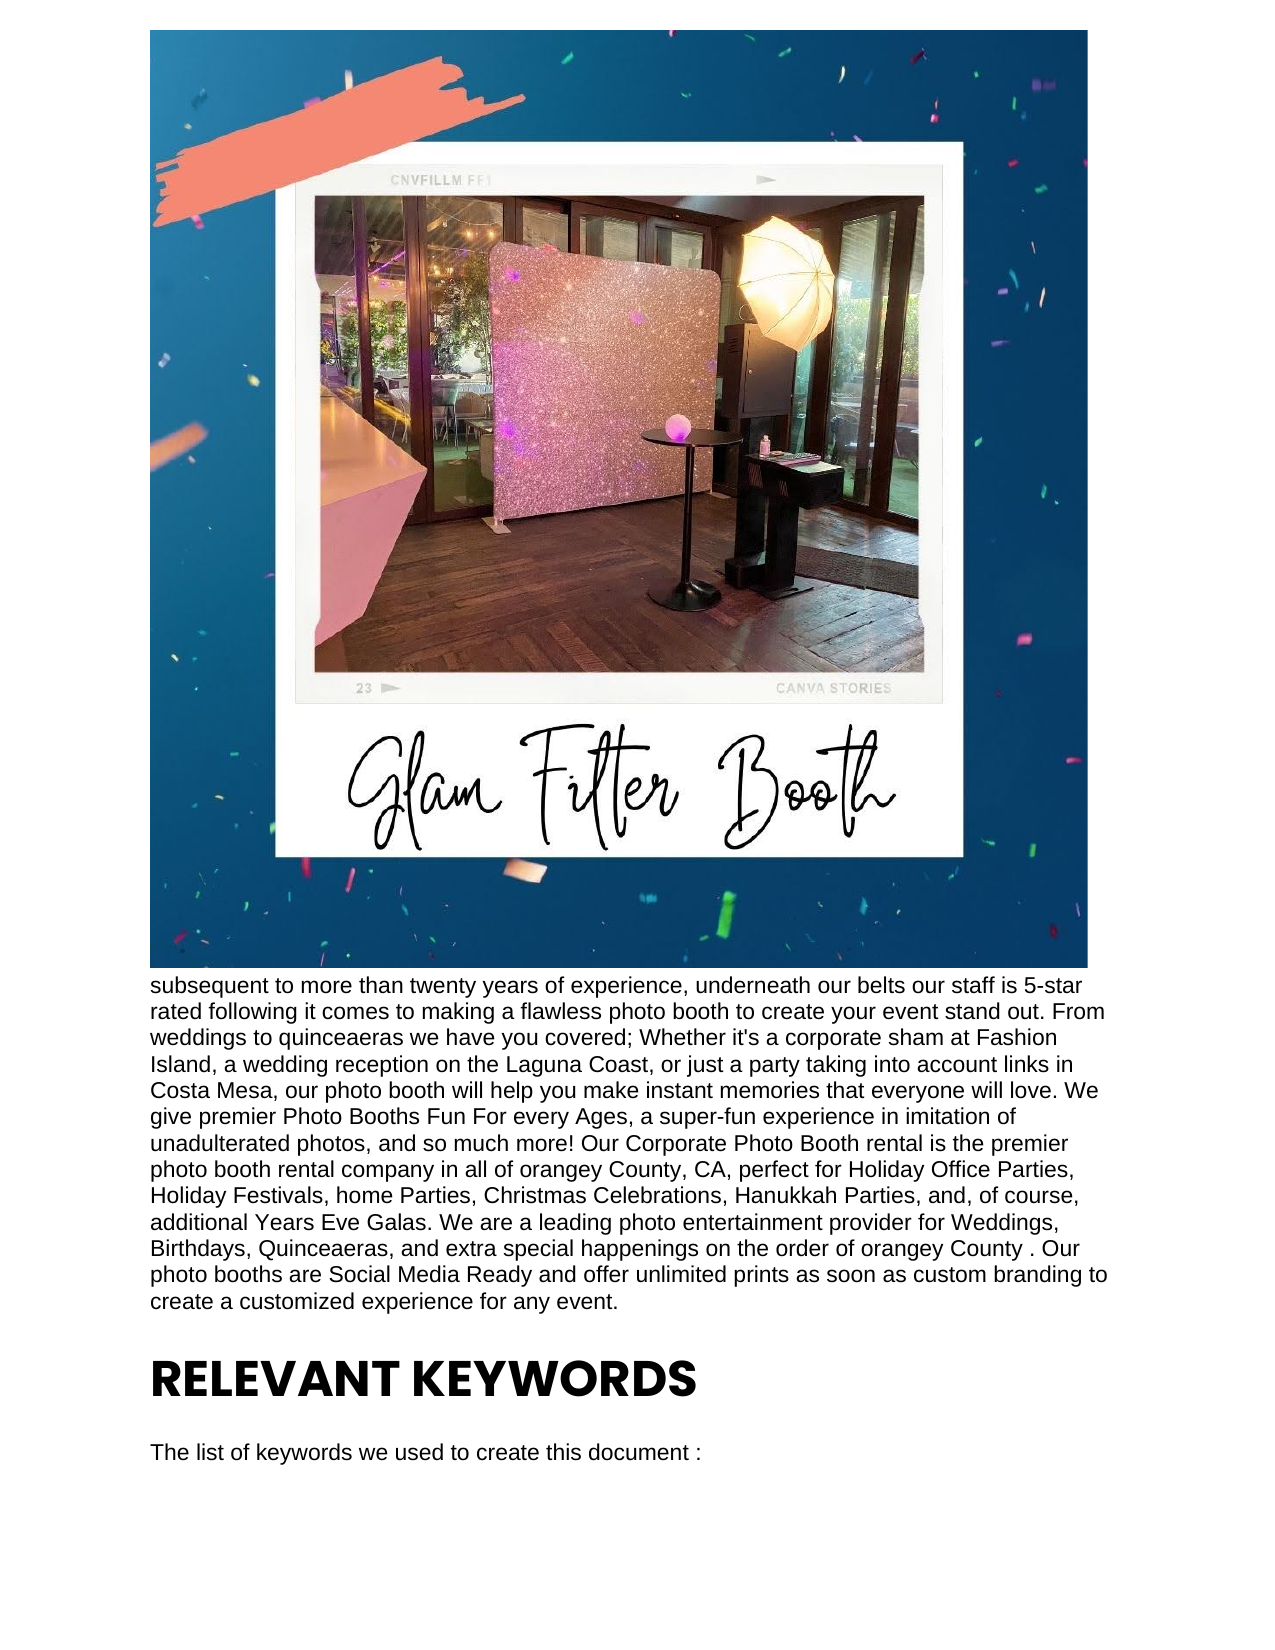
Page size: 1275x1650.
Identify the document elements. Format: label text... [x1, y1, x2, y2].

text Whether youre looking to provide a fun experience for your wedding guests or you obsession a memorable prize at your next-door corporate event, our booths are absolute for all kinds of events; Corporate events, weddings, anniversaries, birthdays, and graduations. get into us today for a release consultation taking into consideration the premiere photo booth rental company in orange County. make your next-door yellowish-brown County-area concern stand out, whether it's a wedding, university dance, graduation party, or corporate gathering. As the premier photo booth rental relieve in tawny County, we pay for up an unforgettable photo experience, that will leave your guests when special memories. {} Our Tustin Photo Booth Rental is an unbelievable photo booth experience issue in orangey County, CA. Our photo booth facilities are detailed & professional, and we have a reputation for providing good services similar to our all-inclusive packages and best doable photo experiences. We pride ourselves upon our honest customer abet and tailor-made for concentration and entertainment. You will get the Best Photo Booth harmony In Town considering Tustin Photo Booth Rental than any supplementary photo booth company in yellow County! We provide World Class Rated photo booth rental services close yellow County, CA. We meet the expense of custom branding, the unconditionally best in unique or custom Photo Booth activations, slick Designs, and highest character assistance in Los Angeles and all of ocher County. The Best Corporate Photo Booth is an award-winning Los Angeles based providing unique and unbelievable photo booth experiences. We manage to pay for one of the most unique photo booth experiences in SOCAL. Our Photo Booths are the absolute fit for your matter and pay for firm prints for every your guests to endure house like them. Our booths are sleek, modern, and the highest atmosphere in Los Angeles and all of orangey County. More than just photo booth rental, Tustin Photo Booth Rental is your one-stop shop for top-quality, and Feature-filled photo booths in yellow County. taking into consideration a number of options to choose from, we have photo booth rentals throughout orange County; on the order of Irvine and La Habra, Anaheim, Long Beach, Buena Park, Yorba Linda, Costa Mesa, Fountain Valley, Lake Forest, Los Alamitos, Laguna Beach, Laguna Hills, Lake Forest, and the Huntington seashore Coastal area along subsequent to La Habra, Cerritos, Tustin, and Dana Point, as without difficulty as every of yellowish-brown County. Our company specializes in providing you taking into consideration High-Quality Pictures to incite make your event a great and fun pretension to make smile for any occasion. entrance us today and let us know what we can realize to create a in force tone for every to enjoy. If you are searching for the best photo booth rental company in yellow County, in the same way as satisfaction guaranteed, next see no further! Tustin Photo Booth Rental is your one-stop shop that offers top photo booth selections easily reached for your adjacent OC event. subsequent to more than twenty years of experience, underneath our belts our staff is 5-star rated following it comes to making a flawless photo booth to create your event stand out. From weddings to quinceaeras we have you covered; Whether it's a corporate sham at Fashion Island, a wedding reception on the Laguna Coast, or just a party taking into account links in Costa Mesa, our photo booth will help you make instant memories that everyone will love. We give premier Photo Booths Fun For every Ages, a super-fun experience in imitation of unadulterated photos, and so much more! Our Corporate Photo Booth rental is the premier photo booth rental company in all of orangey County, CA, perfect for Holiday Office Parties, Holiday Festivals, home Parties, Christmas Celebrations, Hanukkah Parties, and, of course, additional Years Eve Galas. We are a leading photo entertainment provider for Weddings, Birthdays, Quinceaeras, and extra special happenings on the order of orangey County . Our photo booths are Social Media Ready and offer unlimited prints as soon as custom branding to create a customized experience for any event. [150, 972, 1125, 1314]
text The list of keywords we used to create this document : [150, 1439, 1125, 1466]
picture [150, 30, 1088, 968]
subtitle RELEVANT KEYWORDS [150, 1339, 1125, 1414]
